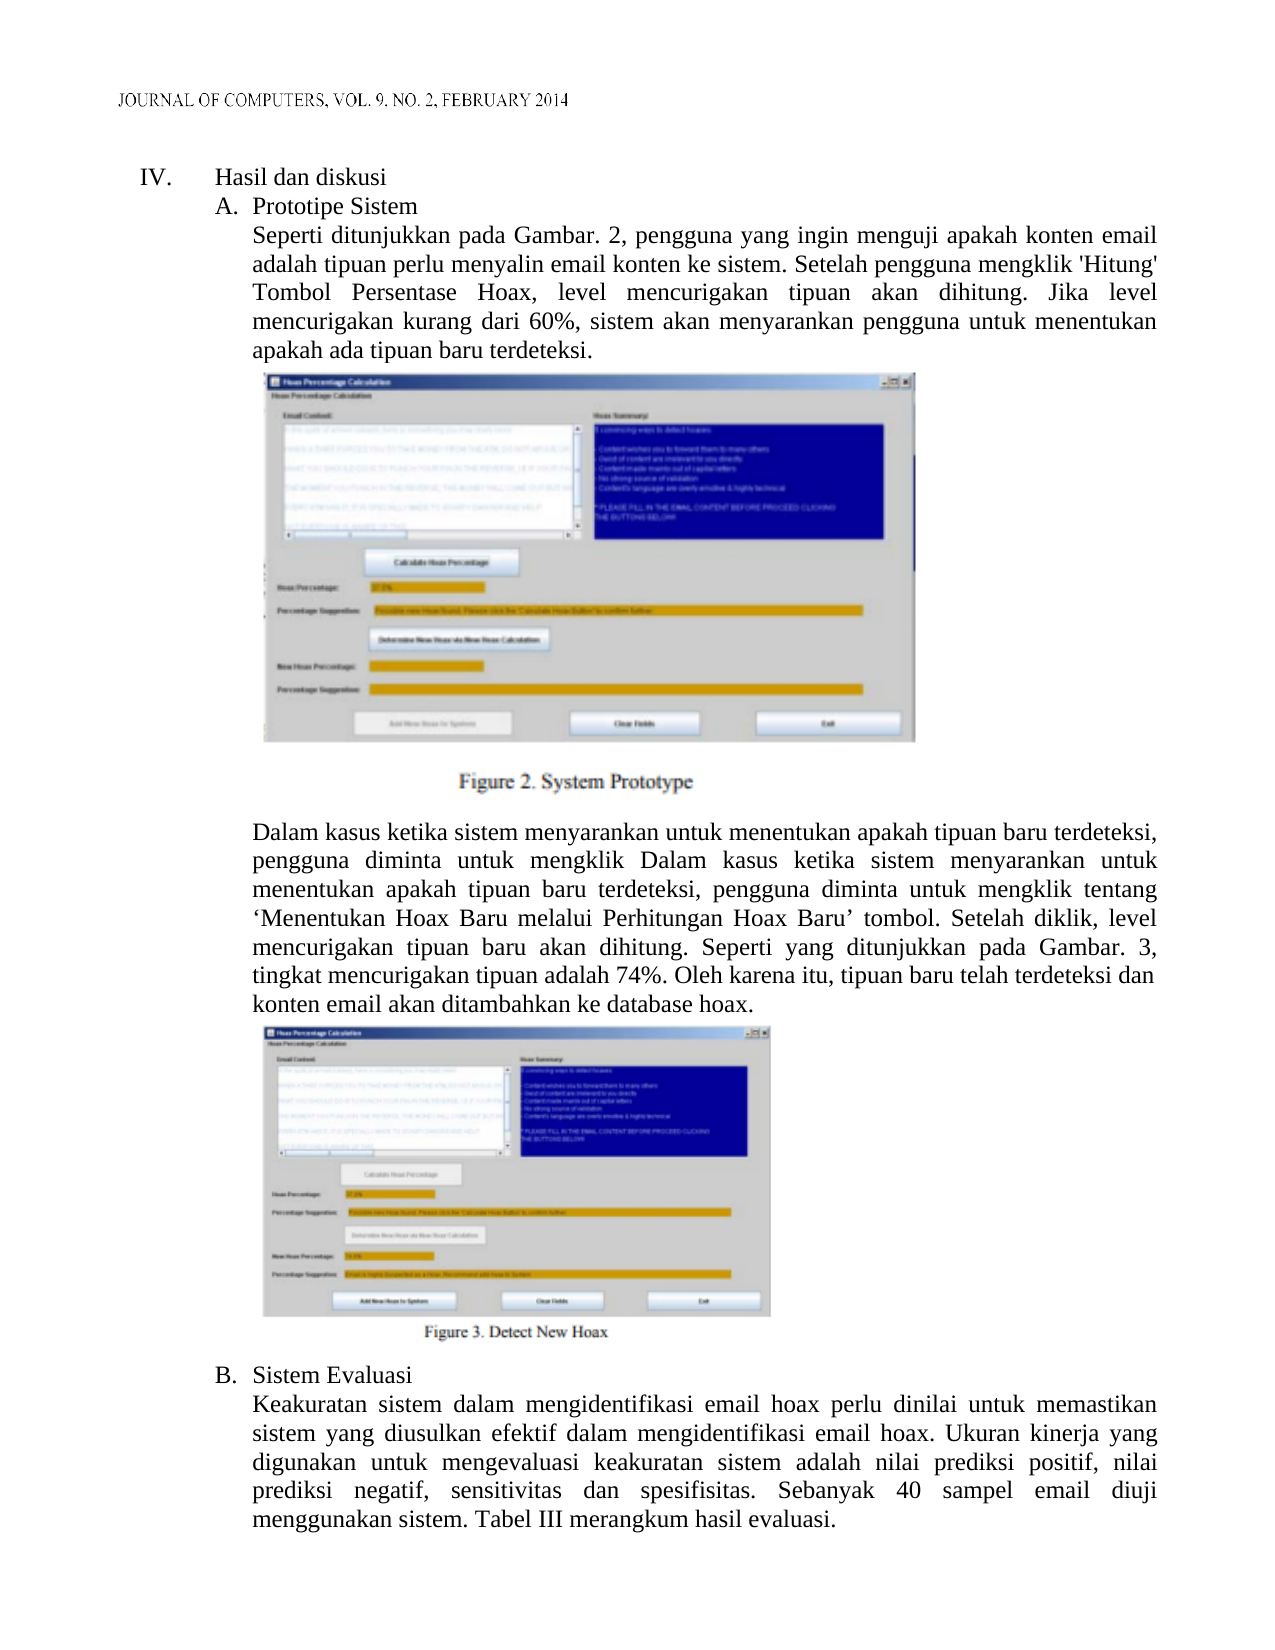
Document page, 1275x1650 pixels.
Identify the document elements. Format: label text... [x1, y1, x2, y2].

list Sistem Evaluasi [214, 1360, 1158, 1389]
picture [118, 93, 568, 109]
picture [252, 1018, 782, 1361]
picture [252, 363, 930, 817]
list Prototipe Sistem [214, 191, 1158, 220]
list Seperti ditunjukkan pada Gambar. 2, pengguna yang ingin menguji apakah konten email adalah tipuan perlu menyalin email konten ke sistem. Setelah pengguna mengklik 'Hitung' Tombol Persentase Hoax, level mencurigakan tipuan akan dihitung. Jika level mencurigakan kurang dari 60%, sistem akan menyarankan pengguna untuk menentukan apakah ada tipuan baru terdeteksi. [252, 220, 1158, 364]
list Keakuratan sistem dalam mengidentifikasi email hoax perlu dinilai untuk memastikan sistem yang diusulkan efektif dalam mengidentifikasi email hoax. Ukuran kinerja yang digunakan untuk mengevaluasi keakuratan sistem adalah nilai prediksi positif, nilai prediksi negatif, sensitivitas dan spesifisitas. Sebanyak 40 sampel email diuji menggunakan sistem. Tabel III merangkum hasil evaluasi. [252, 1389, 1158, 1533]
list Hasil dan diskusi [139, 162, 1158, 191]
list Dalam kasus ketika sistem menyarankan untuk menentukan apakah tipuan baru terdeteksi, pengguna diminta untuk mengklik Dalam kasus ketika sistem menyarankan untuk menentukan apakah tipuan baru terdeteksi, pengguna diminta untuk mengklik tentang ‘Menentukan Hoax Baru melalui Perhitungan Hoax Baru’ tombol. Setelah diklik, level mencurigakan tipuan baru akan dihitung. Seperti yang ditunjukkan pada Gambar. 3, tingkat mencurigakan tipuan adalah 74%. Oleh karena itu, tipuan baru telah terdeteksi dan [252, 817, 1158, 989]
list konten email akan ditambahkan ke database hoax. [252, 989, 1158, 1018]
